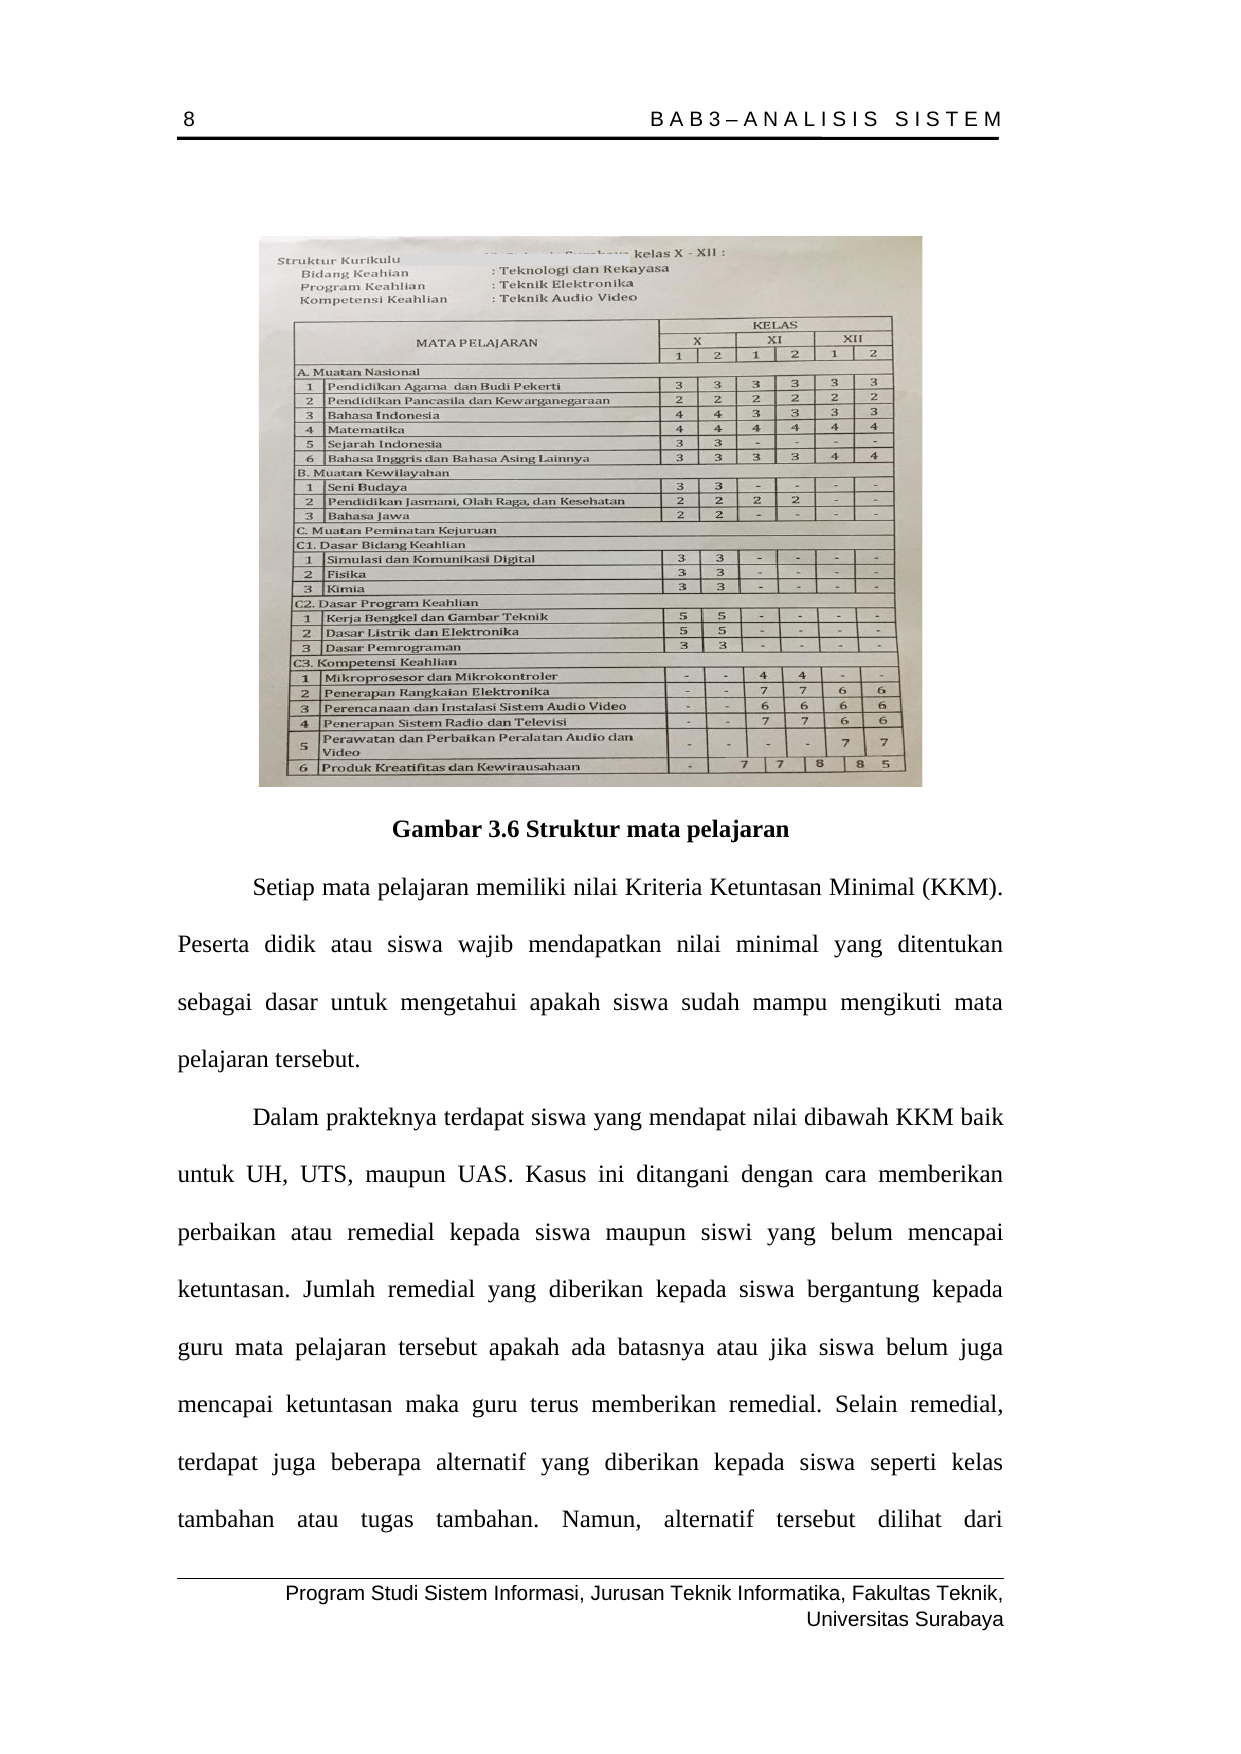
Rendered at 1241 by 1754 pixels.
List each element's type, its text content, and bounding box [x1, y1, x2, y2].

text Gambar 3.6 Struktur mata pelajaran [177, 814, 1004, 843]
picture [258, 236, 923, 787]
text Setiap mata pelajaran memiliki nilai Kriteria Ketuntasan Minimal (KKM). Peserta didik atau siswa wajib mendapatkan nilai minimal yang ditentukan sebagai dasar untuk mengetahui apakah siswa sudah mampu mengikuti mata pelajaran tersebut. [177, 872, 1004, 1073]
